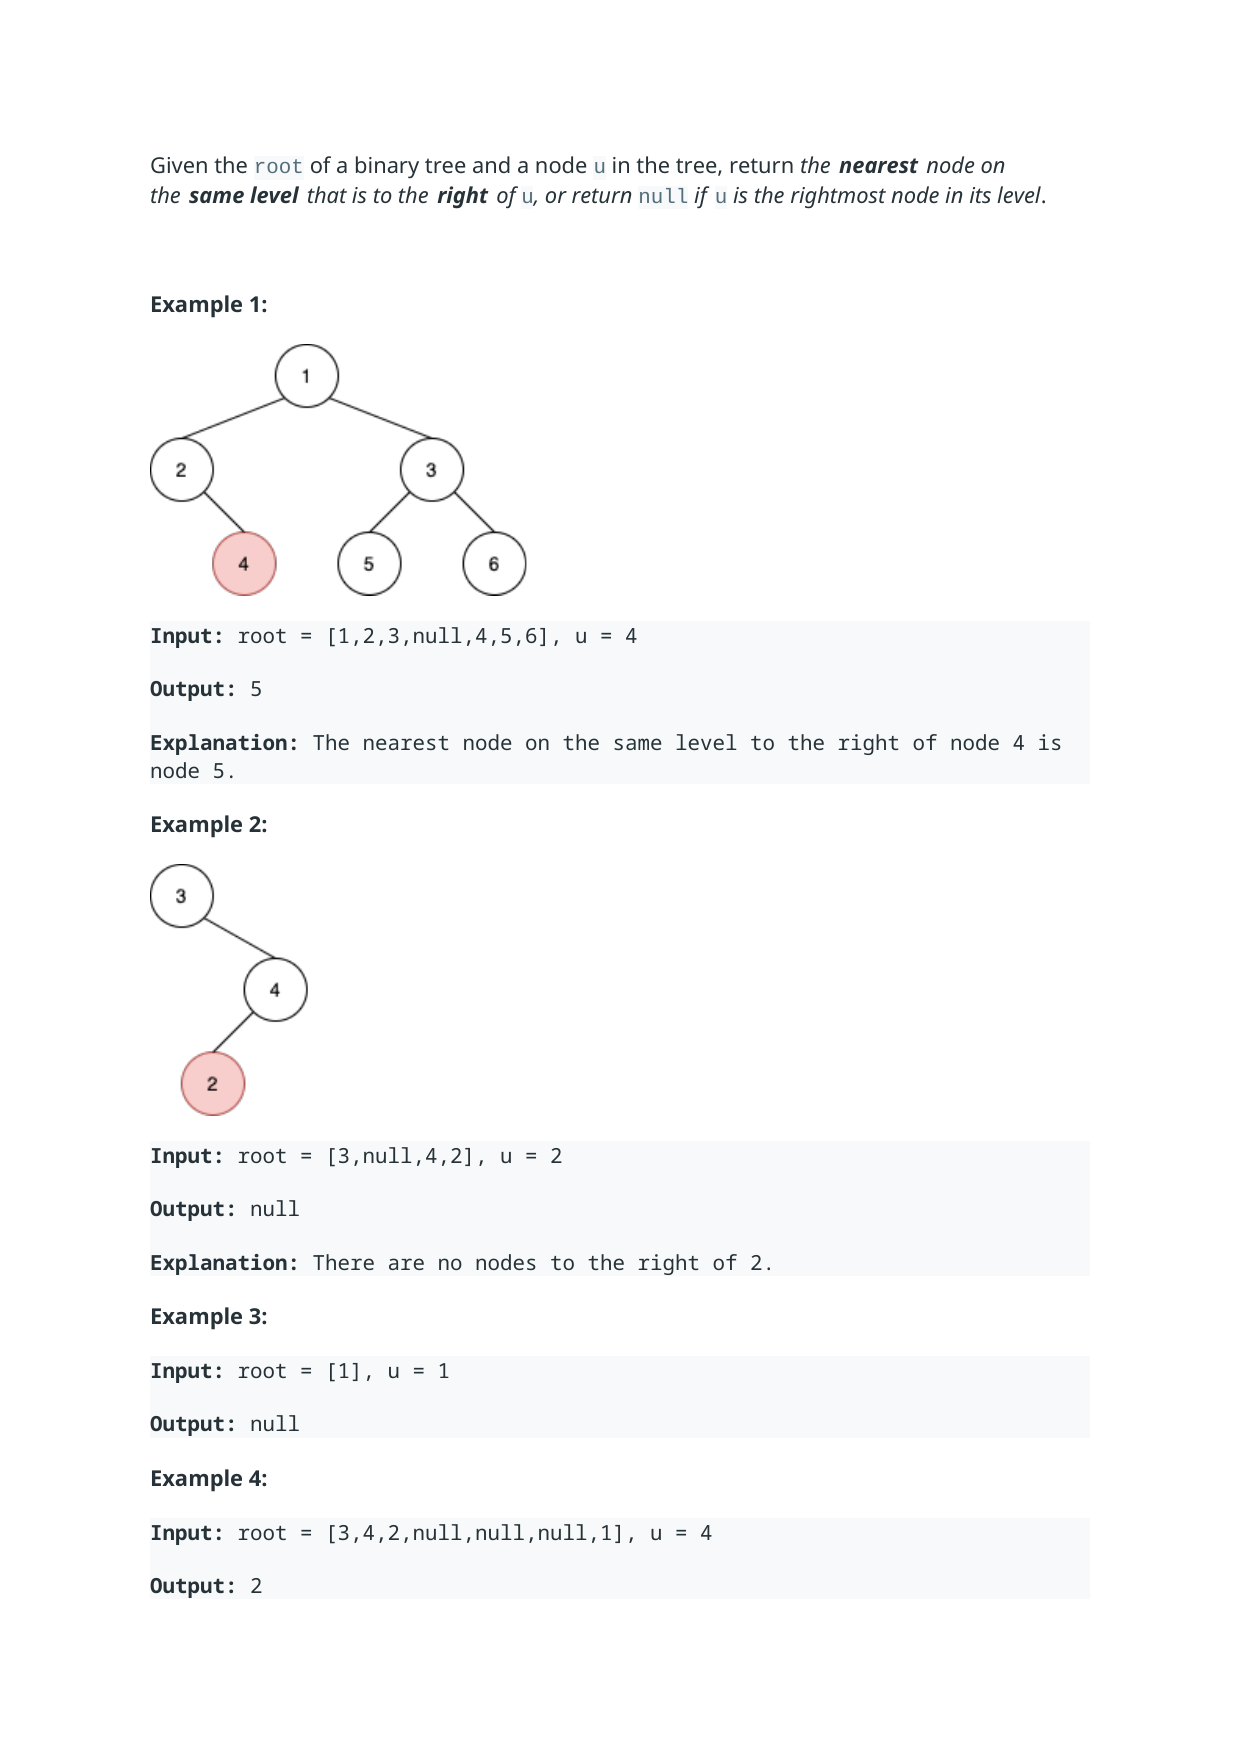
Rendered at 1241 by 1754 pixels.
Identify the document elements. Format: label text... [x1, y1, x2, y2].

text Example 2: [150, 809, 1090, 839]
picture [150, 344, 527, 596]
picture [150, 864, 308, 1116]
text Explanation: The nearest node on the same level to the right of node 4 is node 5. [150, 728, 1090, 784]
text Input: root = [1], u = 1 [150, 1356, 1090, 1384]
text Example 3: [150, 1301, 1090, 1331]
text Example 4: [150, 1463, 1090, 1493]
text Given the root of a binary tree and a node u in the tree, return the nearest node on the same level that is to the right of u, or return null if u is the rightmost node in its level. [150, 150, 1090, 209]
text Input: root = [3,null,4,2], u = 2 [150, 1141, 1090, 1169]
text Output: 5 [150, 674, 1090, 703]
text Explanation: There are no nodes to the right of 2. [150, 1248, 1090, 1276]
text Input: root = [1,2,3,null,4,5,6], u = 4 [150, 621, 1090, 649]
text Example 1: [150, 289, 1090, 319]
text Input: root = [3,4,2,null,null,null,1], u = 4 [150, 1518, 1090, 1546]
text Output: 2 [150, 1571, 1090, 1599]
text Output: null [150, 1194, 1090, 1223]
text Output: null [150, 1409, 1090, 1438]
